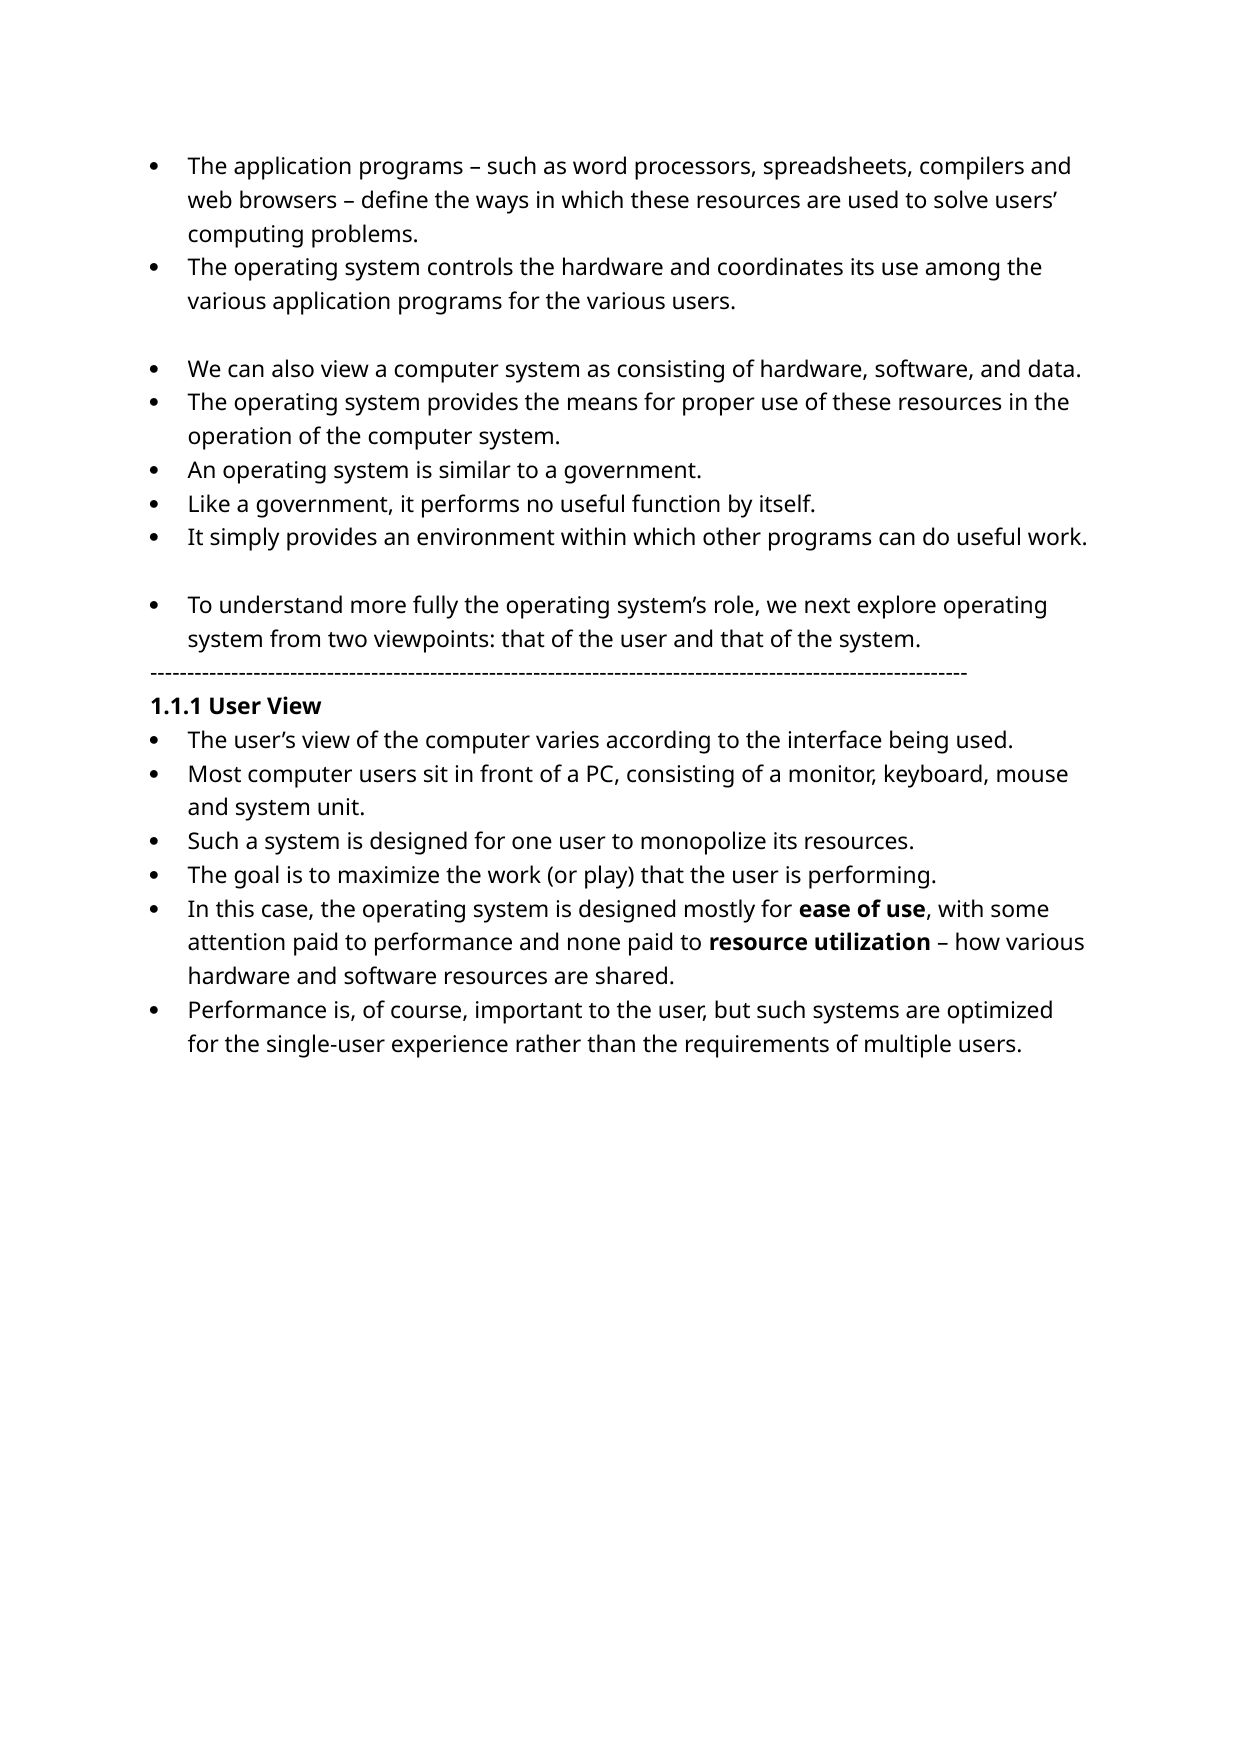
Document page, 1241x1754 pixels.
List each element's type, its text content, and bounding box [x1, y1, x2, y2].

list To understand more fully the operating system’s role, we next explore operating system from two viewpoints: that of the user and that of the system. [150, 589, 1090, 654]
list The user’s view of the computer varies according to the interface being used. [150, 724, 1090, 755]
list An operating system is similar to a government. [150, 454, 1090, 485]
list Like a government, it performs no useful function by itself. [150, 487, 1090, 519]
list The operating system controls the hardware and coordinates its use among the various application programs for the various users. [150, 251, 1090, 316]
list It simply provides an environment within which other programs can do useful work. [150, 521, 1090, 552]
list The goal is to maximize the work (or play) that the user is performing. [150, 859, 1090, 890]
list 1.1.1 User View [150, 690, 1090, 721]
list We can also view a computer system as consisting of hardware, software, and data. [150, 352, 1090, 384]
list The operating system provides the means for proper use of these resources in the operation of the computer system. [150, 386, 1090, 451]
list Performance is, of course, important to the user, but such systems are optimized for the single-user experience rather than the requirements of multiple users. [150, 994, 1090, 1059]
list Most computer users sit in front of a PC, consisting of a monitor, keyboard, mouse and system unit. [150, 757, 1090, 822]
list Such a system is designed for one user to monopolize its resources. [150, 825, 1090, 856]
list The application programs – such as word processors, spreadsheets, compilers and web browsers – define the ways in which these resources are used to solve users’ computing problems. [150, 150, 1090, 249]
list In this case, the operating system is designed mostly for ease of use, with some attention paid to performance and none paid to resource utilization – how various hardware and software resources are shared. [150, 892, 1090, 991]
list --------------------------------------------------------------------------------------------------------------- [150, 656, 1090, 687]
